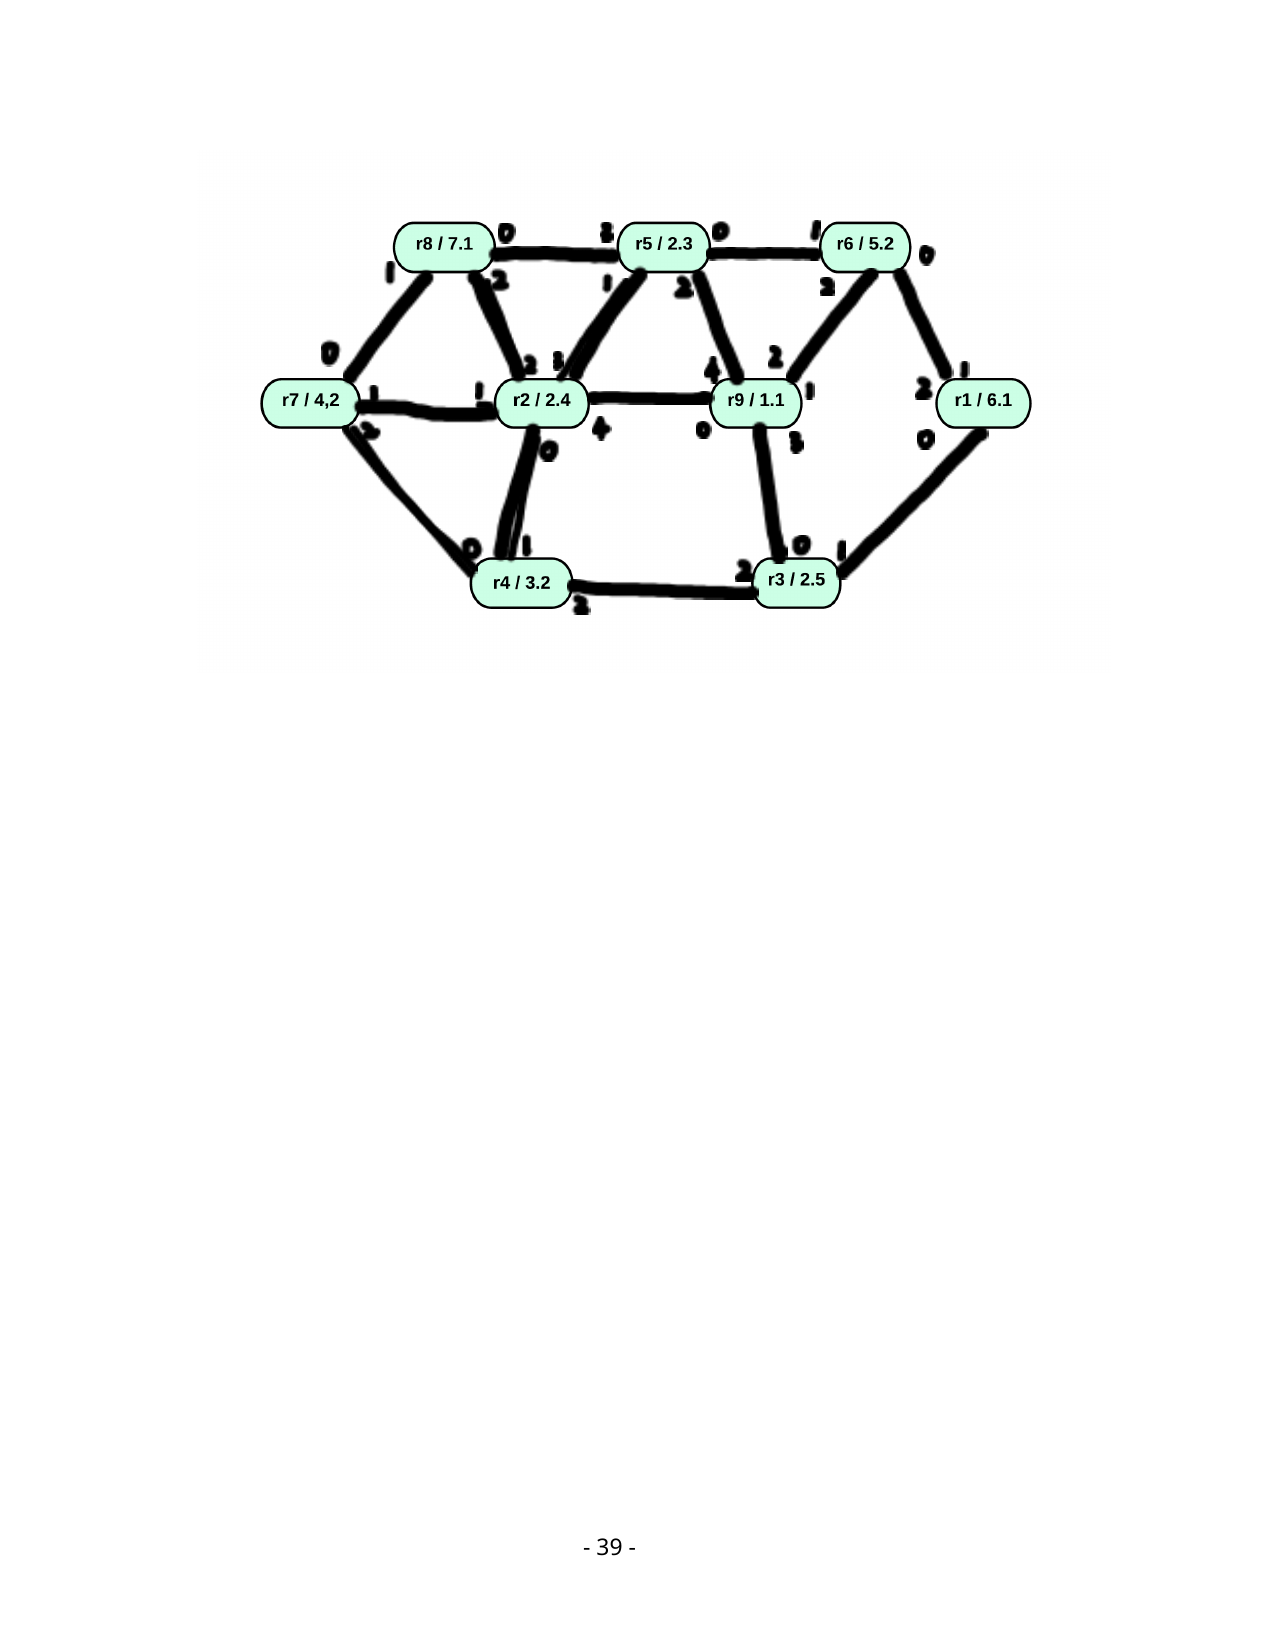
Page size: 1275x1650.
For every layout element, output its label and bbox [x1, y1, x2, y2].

picture [196, 150, 1112, 673]
